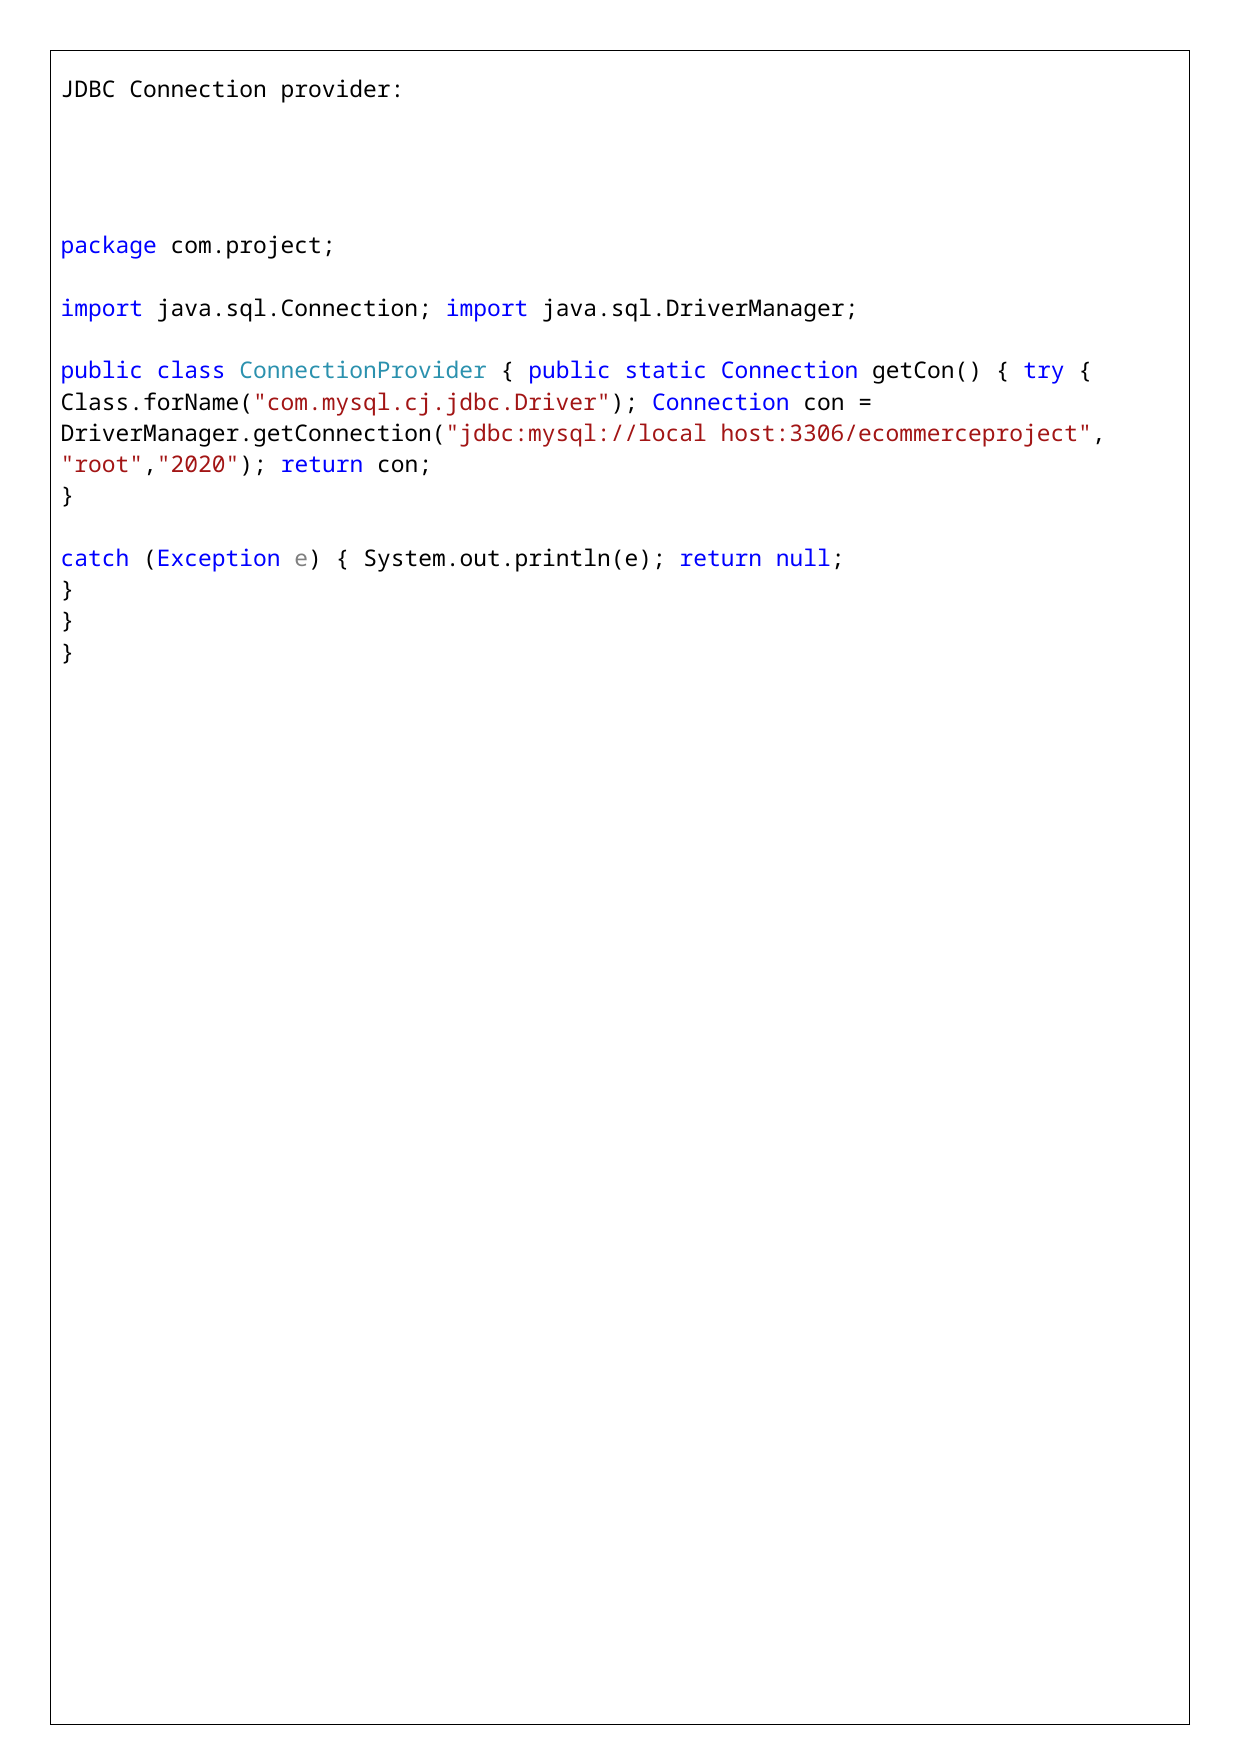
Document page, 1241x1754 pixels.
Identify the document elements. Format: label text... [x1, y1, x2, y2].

text JDBC Connection provider: [60, 73, 1180, 104]
text import java.sql.Connection; import java.sql.DriverManager; [60, 292, 1180, 323]
text Class.forName("com.mysql.cj.jdbc.Driver"); Connection con = DriverManager.getConnection("jdbc:mysql://local host:3306/ecommerceproject", "root","2020"); return con; [60, 385, 1180, 479]
text } [60, 479, 1180, 510]
text } [60, 573, 1180, 604]
text } [60, 635, 1180, 667]
text package com.project; [60, 229, 1180, 260]
text public class ConnectionProvider { public static Connection getCon() { try { [60, 354, 1180, 385]
text } [60, 604, 1180, 635]
text catch (Exception e) { System.out.println(e); return null; [60, 542, 1180, 573]
